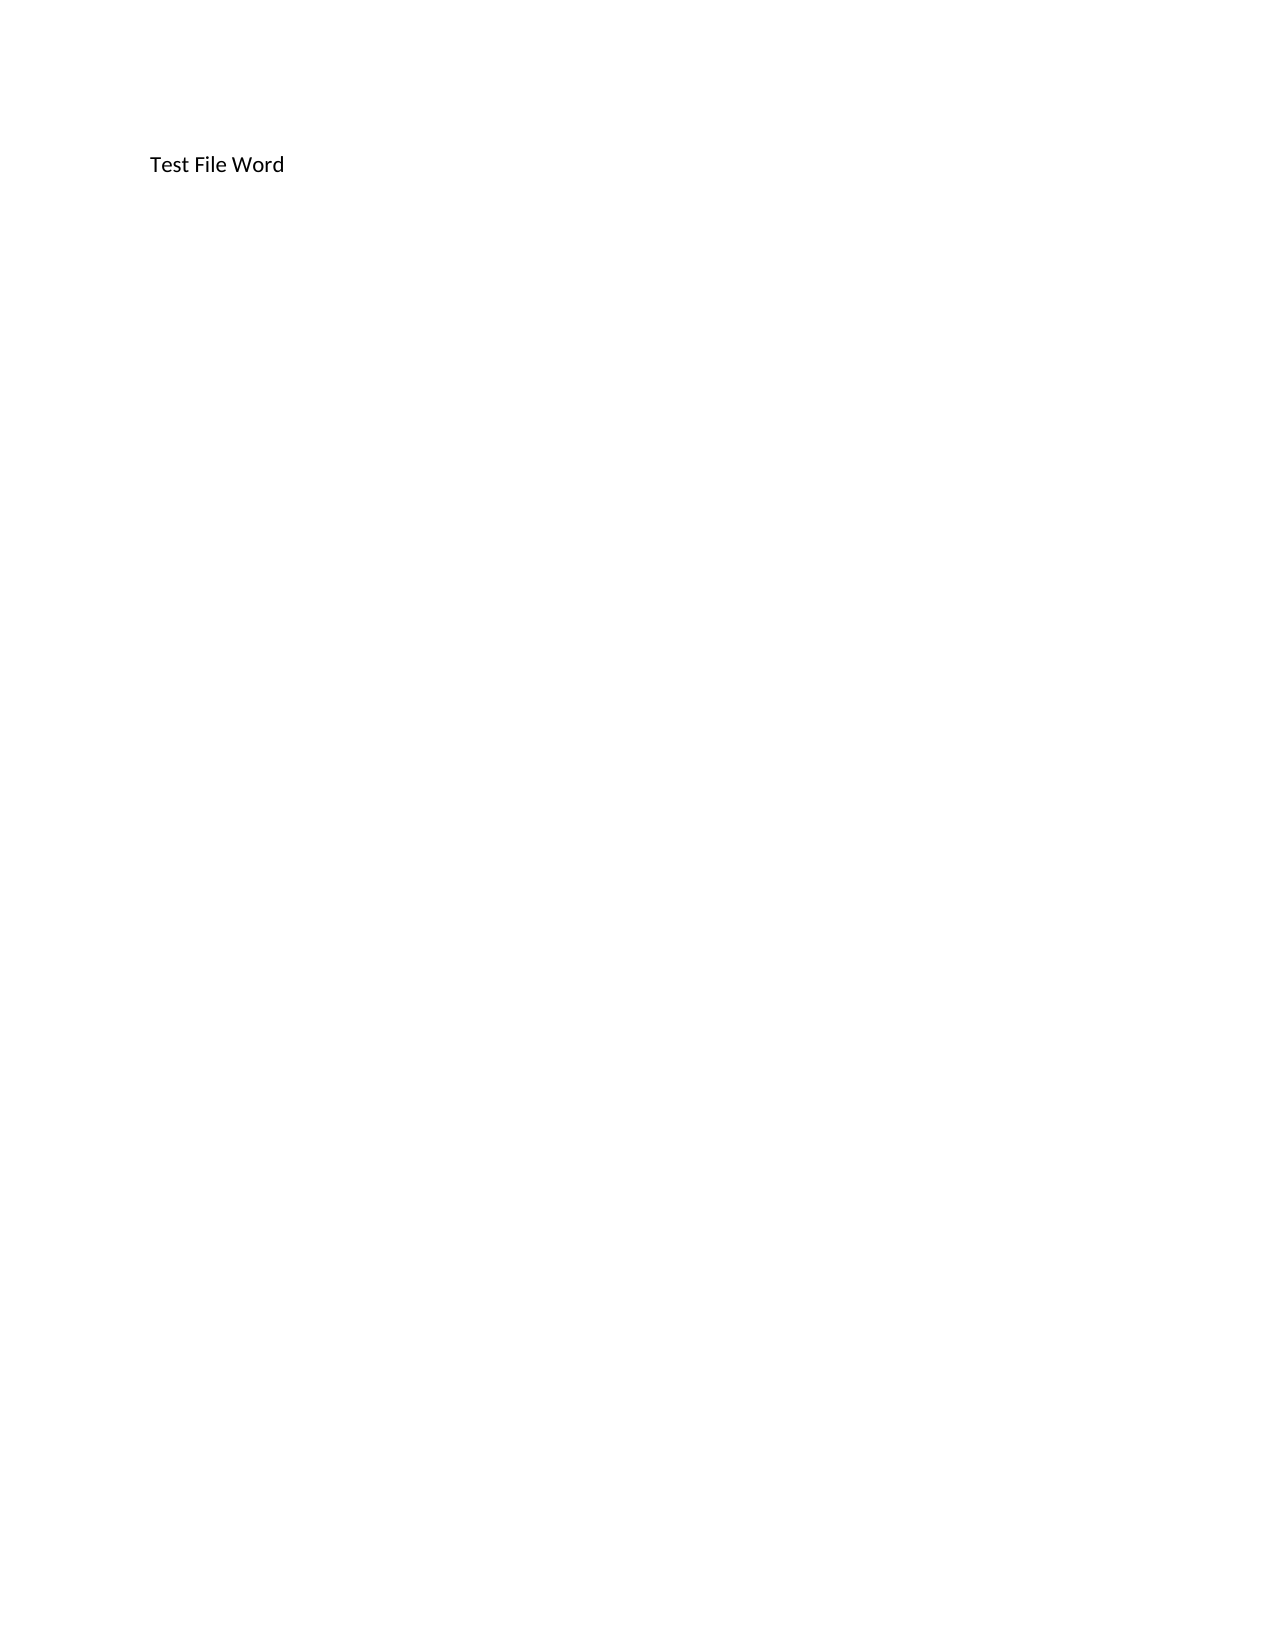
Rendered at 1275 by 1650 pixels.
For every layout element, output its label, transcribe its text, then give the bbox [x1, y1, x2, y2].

text Test File Word [150, 150, 1125, 178]
